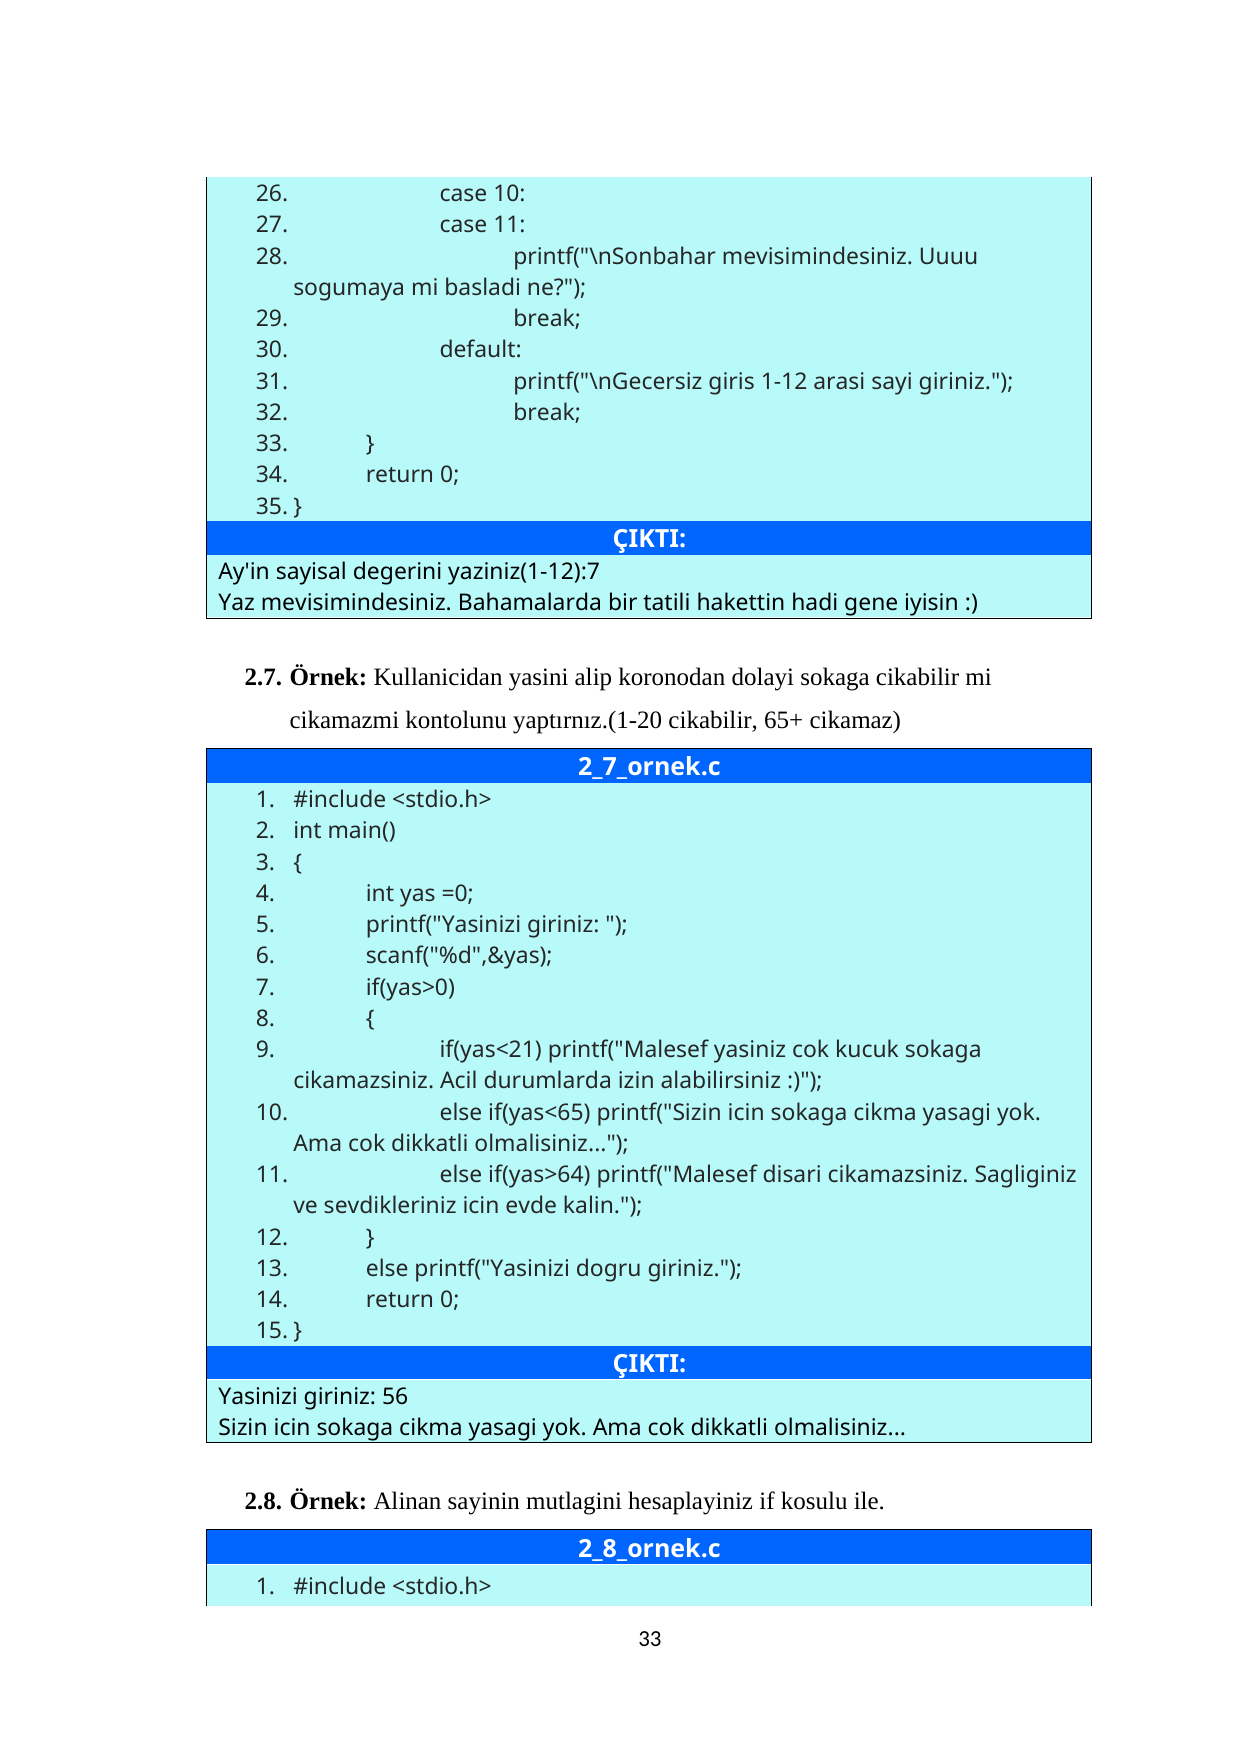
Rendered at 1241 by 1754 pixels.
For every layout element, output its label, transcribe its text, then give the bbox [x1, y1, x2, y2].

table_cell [207, 1565, 1091, 1606]
table_header 2_7_ornek.c [207, 749, 1091, 783]
list Örnek: Kullanicidan yasini alip koronodan dolayi sokaga cikabilir mi cikamazmi kontolunu yaptırnız.(1-20 cikabilir, 65+ cikamaz) [244, 662, 1092, 733]
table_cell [207, 177, 1091, 521]
table_cell #include <stdio.h> int main() { int yas =0; printf("Yasinizi giriniz: "); scanf("%d",&yas); if(yas>0) { if(yas<21) printf("Malesef yasiniz cok kucuk sokaga cikamazsiniz. Acil durumlarda izin alabilirsiniz :)"); else if(yas<65) printf("Sizin icin sokaga cikma yasagi yok. Ama cok dikkatli olmalisiniz..."); else if(yas>64) printf("Malesef disari cikamazsiniz. Sagliginiz ve sevdikleriniz icin evde kalin."); } else printf("Yasinizi dogru giriniz."); return 0; } [207, 783, 1091, 1346]
table_cell Ay'in sayisal degerini yaziniz(1-12):7 Yaz mevisimindesiniz. Bahamalarda bir tatili hakettin hadi gene iyisin :) [207, 555, 1091, 617]
table_cell ÇIKTI: [207, 521, 1091, 555]
table_header 2_8_ornek.c [207, 1530, 1091, 1564]
table_cell ÇIKTI: [207, 1346, 1091, 1379]
list Örnek: Alinan sayinin mutlagini hesaplayiniz if kosulu ile. [244, 1486, 1092, 1515]
table_cell Yasinizi giriniz: 56 Sizin icin sokaga cikma yasagi yok. Ama cok dikkatli olmalisiniz... [207, 1380, 1091, 1442]
